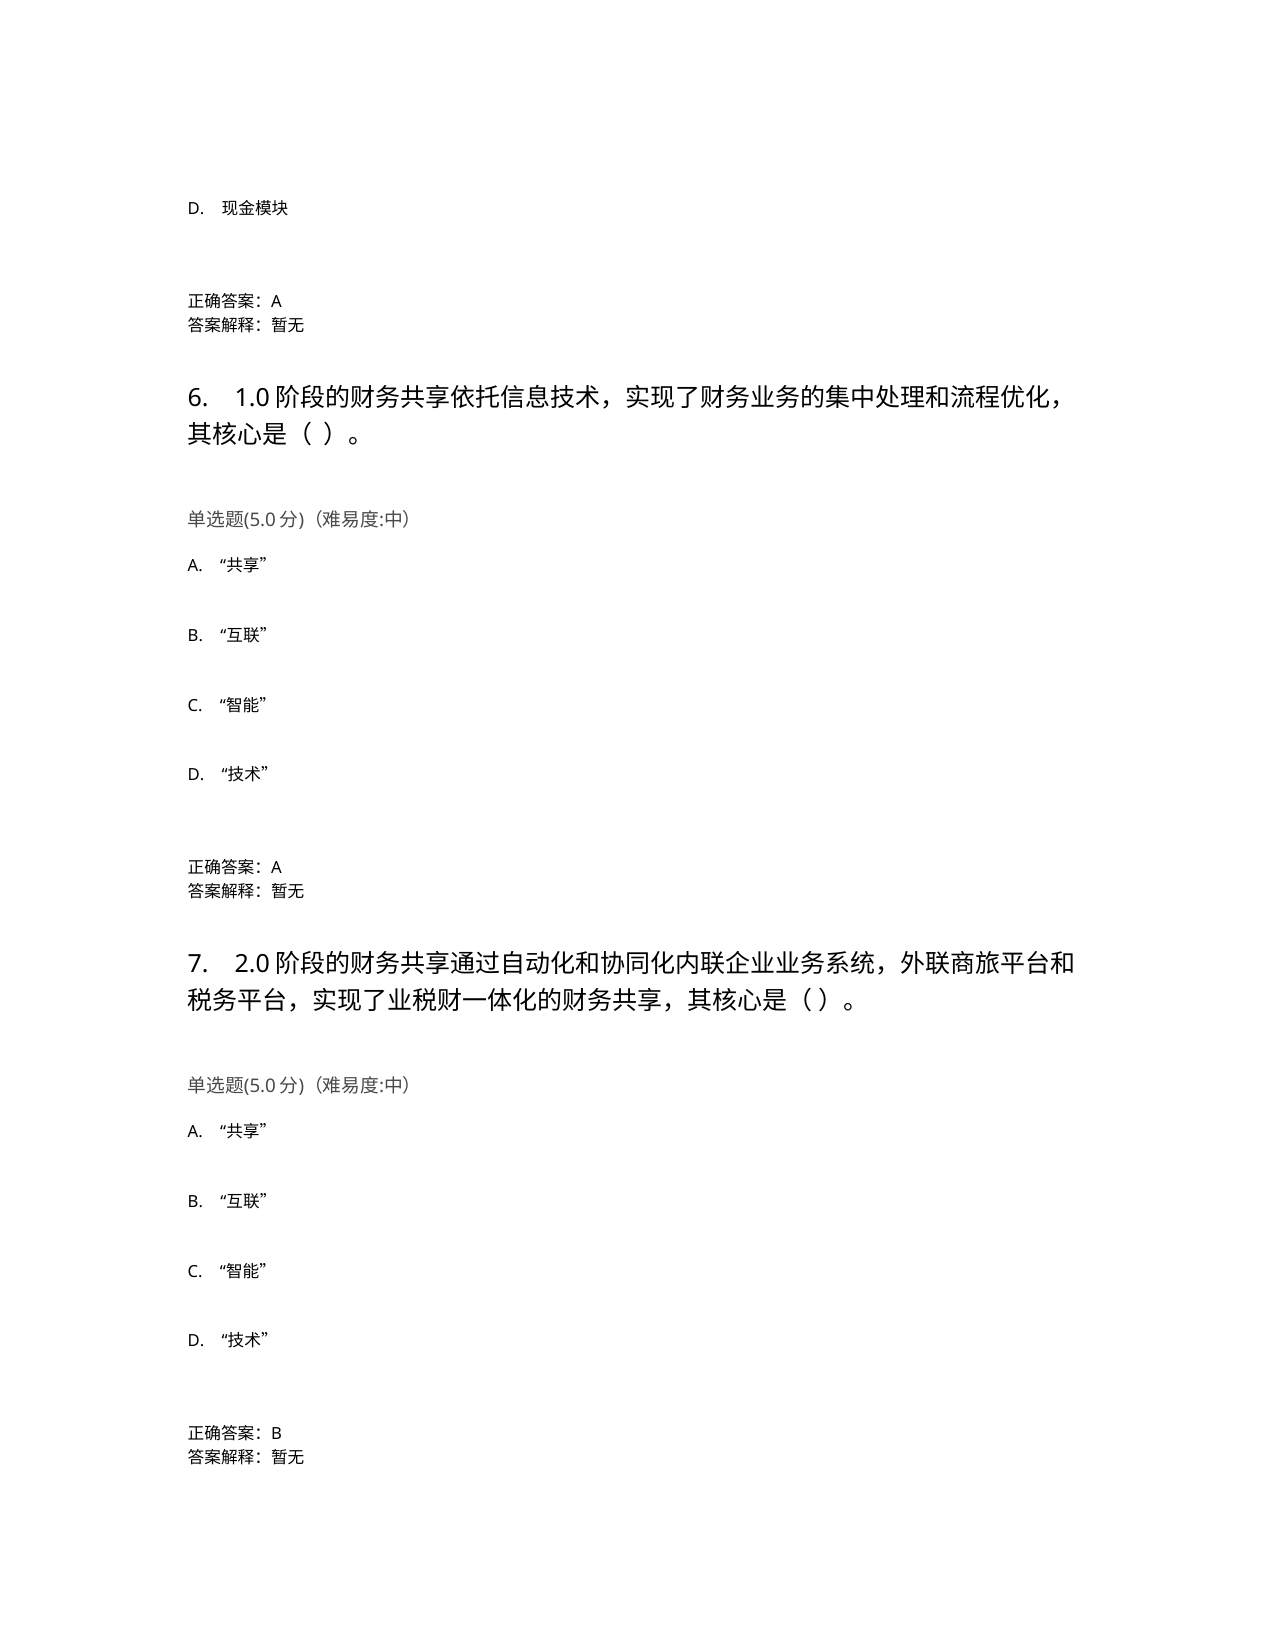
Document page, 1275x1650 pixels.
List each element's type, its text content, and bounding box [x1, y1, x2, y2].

text 7. 2.0阶段的财务共享通过自动化和协同化内联企业业务系统，外联商旅平台和税务平台，实现了业税财一体化的财务共享，其核心是（ ）。 [187, 944, 1087, 1045]
text 6. 1.0阶段的财务共享依托信息技术，实现了财务业务的集中处理和流程优化，其核心是（ ）。 [187, 378, 1087, 479]
text 单选题(5.0分)（难易度:中） [187, 479, 1087, 532]
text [187, 150, 1087, 336]
text A. “共享” B. “互联” C. “智能” D. “技术” 正确答案：B 答案解释：暂无 [187, 1118, 1087, 1468]
text 单选题(5.0分)（难易度:中） [187, 1045, 1087, 1098]
text A. “共享” B. “互联” C. “智能” D. “技术” 正确答案：A 答案解释：暂无 [187, 552, 1087, 902]
